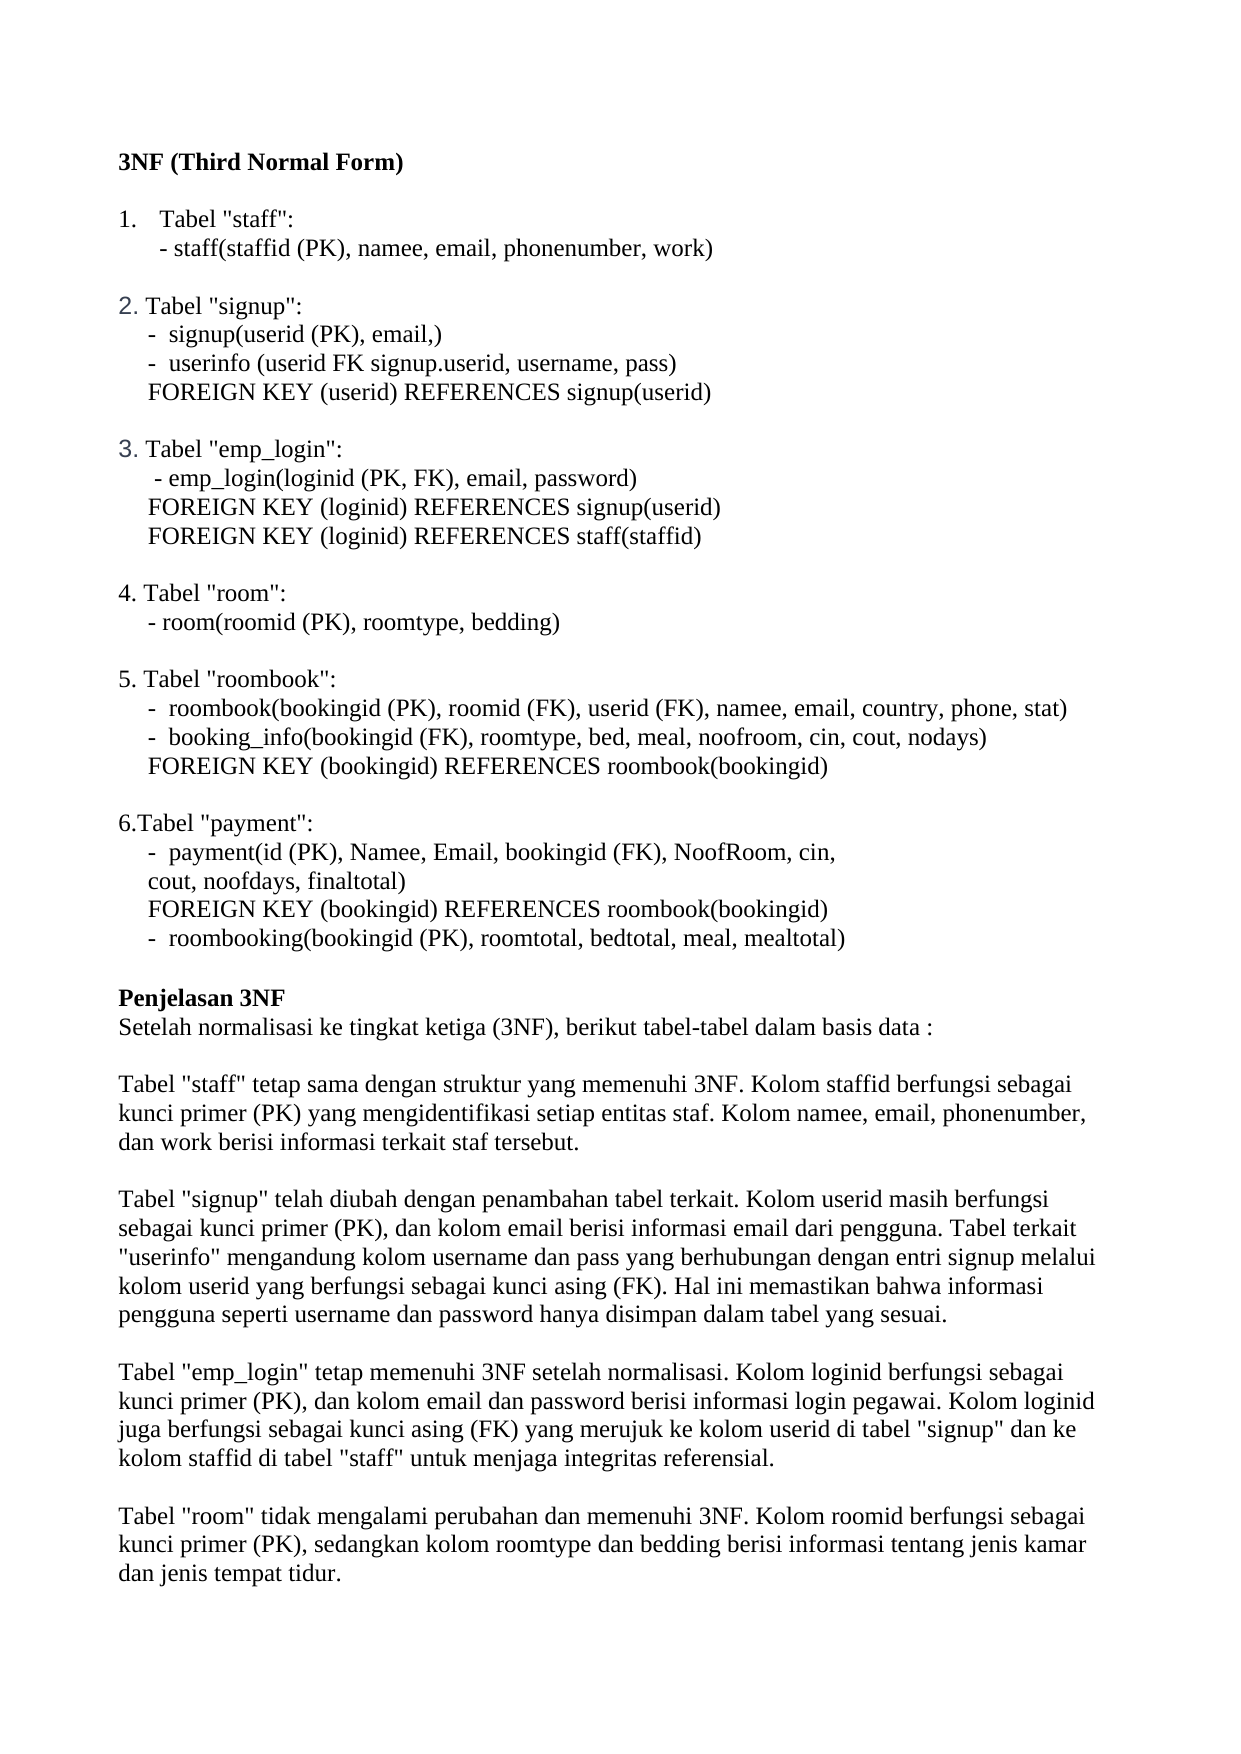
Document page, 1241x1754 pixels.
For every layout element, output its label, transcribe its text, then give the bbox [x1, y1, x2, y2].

text FOREIGN KEY (loginid) REFERENCES signup(userid) [148, 492, 1122, 521]
text 4. Tabel "room": [118, 578, 1122, 607]
list Tabel "payment": [118, 808, 1122, 837]
text Tabel "signup" telah diubah dengan penambahan tabel terkait. Kolom userid masih berfungsi sebagai kunci primer (PK), dan kolom email berisi informasi email dari pengguna. Tabel terkait "userinfo" mengandung kolom username dan pass yang berhubungan dengan entri signup melalui kolom userid yang berfungsi sebagai kunci asing (FK). Hal ini memastikan bahwa informasi pengguna seperti username dan password hanya disimpan dalam tabel yang sesuai. [118, 1184, 1122, 1328]
text - room(roomid (PK), roomtype, bedding) [148, 607, 1122, 636]
text Tabel "emp_login" tetap memenuhi 3NF setelah normalisasi. Kolom loginid berfungsi sebagai kunci primer (PK), dan kolom email dan password berisi informasi login pegawai. Kolom loginid juga berfungsi sebagai kunci asing (FK) yang merujuk ke kolom userid di tabel "signup" dan ke kolom staffid di tabel "staff" untuk menjaga integritas referensial. [118, 1357, 1122, 1472]
text - booking_info(bookingid (FK), roomtype, bed, meal, noofroom, cin, cout, nodays) FOREIGN KEY (bookingid) REFERENCES roombook(bookingid) [148, 722, 1122, 779]
text - signup(userid (PK), email,) [148, 319, 1122, 348]
text Setelah normalisasi ke tingkat ketiga (3NF), berikut tabel-tabel dalam basis data : [118, 1012, 1122, 1041]
text Penjelasan 3NF [118, 983, 1122, 1012]
list Tabel "staff": - staff(staffid (PK), namee, email, phonenumber, work) [118, 204, 1122, 262]
text - emp_login(loginid (PK, FK), email, password) [148, 463, 1122, 492]
list Tabel "emp_login": [118, 434, 1122, 463]
list Tabel "signup": [118, 291, 1122, 319]
text Tabel "room" tidak mengalami perubahan dan memenuhi 3NF. Kolom roomid berfungsi sebagai kunci primer (PK), sedangkan kolom roomtype dan bedding berisi informasi tentang jenis kamar dan jenis tempat tidur. [118, 1501, 1122, 1587]
text - roombooking(bookingid (PK), roomtotal, bedtotal, meal, mealtotal) [148, 923, 1122, 983]
text - userinfo (userid FK signup.userid, username, pass) FOREIGN KEY (userid) REFERENCES signup(userid) [148, 348, 1122, 406]
text - roombook(bookingid (PK), roomid (FK), userid (FK), namee, email, country, phone, stat) [148, 693, 1122, 722]
text Tabel "staff" tetap sama dengan struktur yang memenuhi 3NF. Kolom staffid berfungsi sebagai kunci primer (PK) yang mengidentifikasi setiap entitas staf. Kolom namee, email, phonenumber, dan work berisi informasi terkait staf tersebut. [118, 1069, 1122, 1156]
text - payment(id (PK), Namee, Email, bookingid (FK), NoofRoom, cin, cout, noofdays, finaltotal) FOREIGN KEY (bookingid) REFERENCES roombook(bookingid) [148, 837, 1122, 923]
list Tabel "roombook": [118, 664, 1122, 693]
text FOREIGN KEY (loginid) REFERENCES staff(staffid) [148, 521, 1122, 549]
text 3NF (Third Normal Form) [118, 147, 1122, 176]
